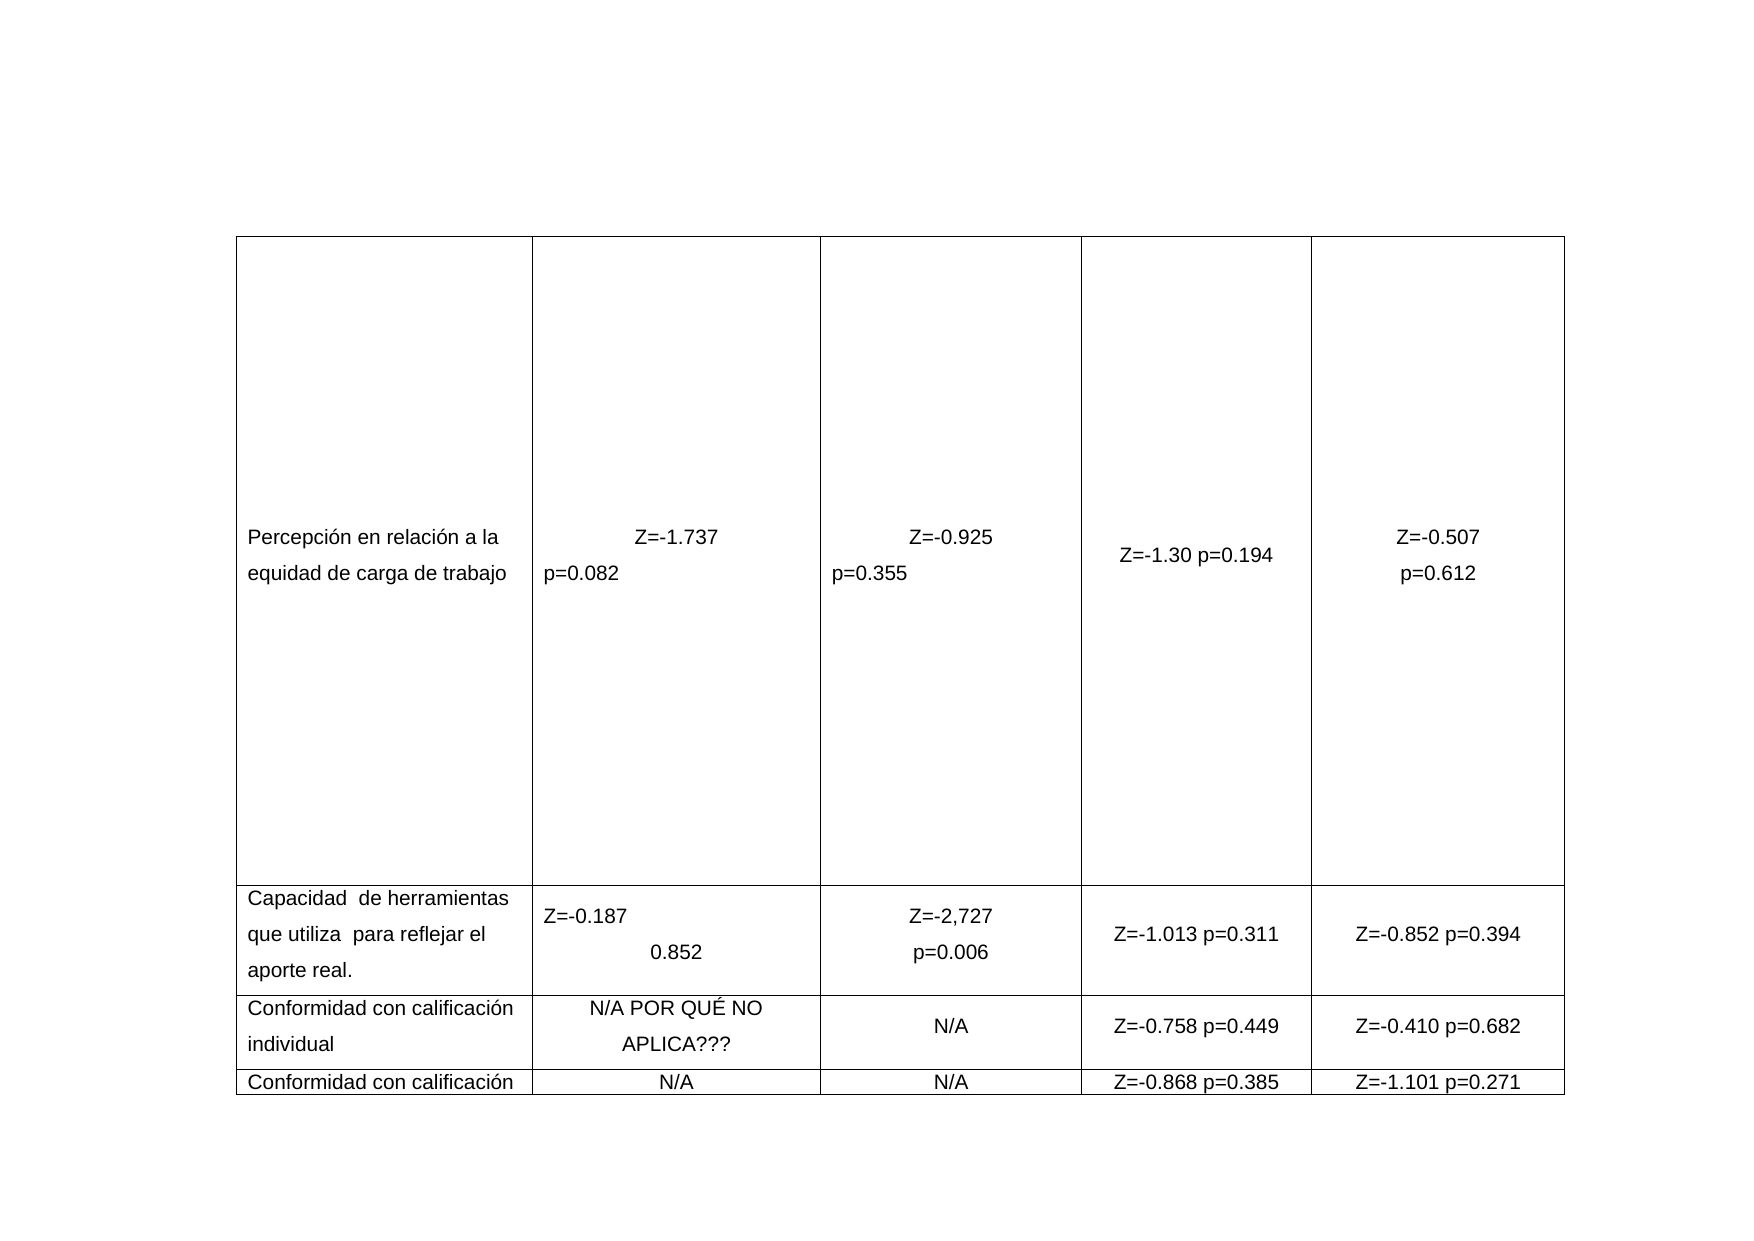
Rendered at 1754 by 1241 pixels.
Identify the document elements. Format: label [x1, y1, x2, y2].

table_cell [821, 1070, 1081, 1094]
table_cell [1082, 237, 1311, 885]
table_cell [533, 237, 820, 885]
table_cell [533, 996, 820, 1069]
table_cell [1312, 996, 1564, 1069]
table_cell [533, 1070, 820, 1094]
table_cell [1082, 1070, 1311, 1094]
table_cell [821, 237, 1081, 885]
table_cell [1312, 237, 1564, 885]
table_cell [821, 886, 1081, 995]
table_cell [1082, 886, 1311, 995]
table_cell [237, 1070, 532, 1094]
table_cell [1312, 1070, 1564, 1094]
table_cell [237, 886, 532, 995]
table_cell [1312, 886, 1564, 995]
table_cell [237, 237, 532, 885]
table_cell [821, 996, 1081, 1069]
table_cell [1082, 996, 1311, 1069]
table_cell [533, 886, 820, 995]
table_cell [237, 996, 532, 1069]
